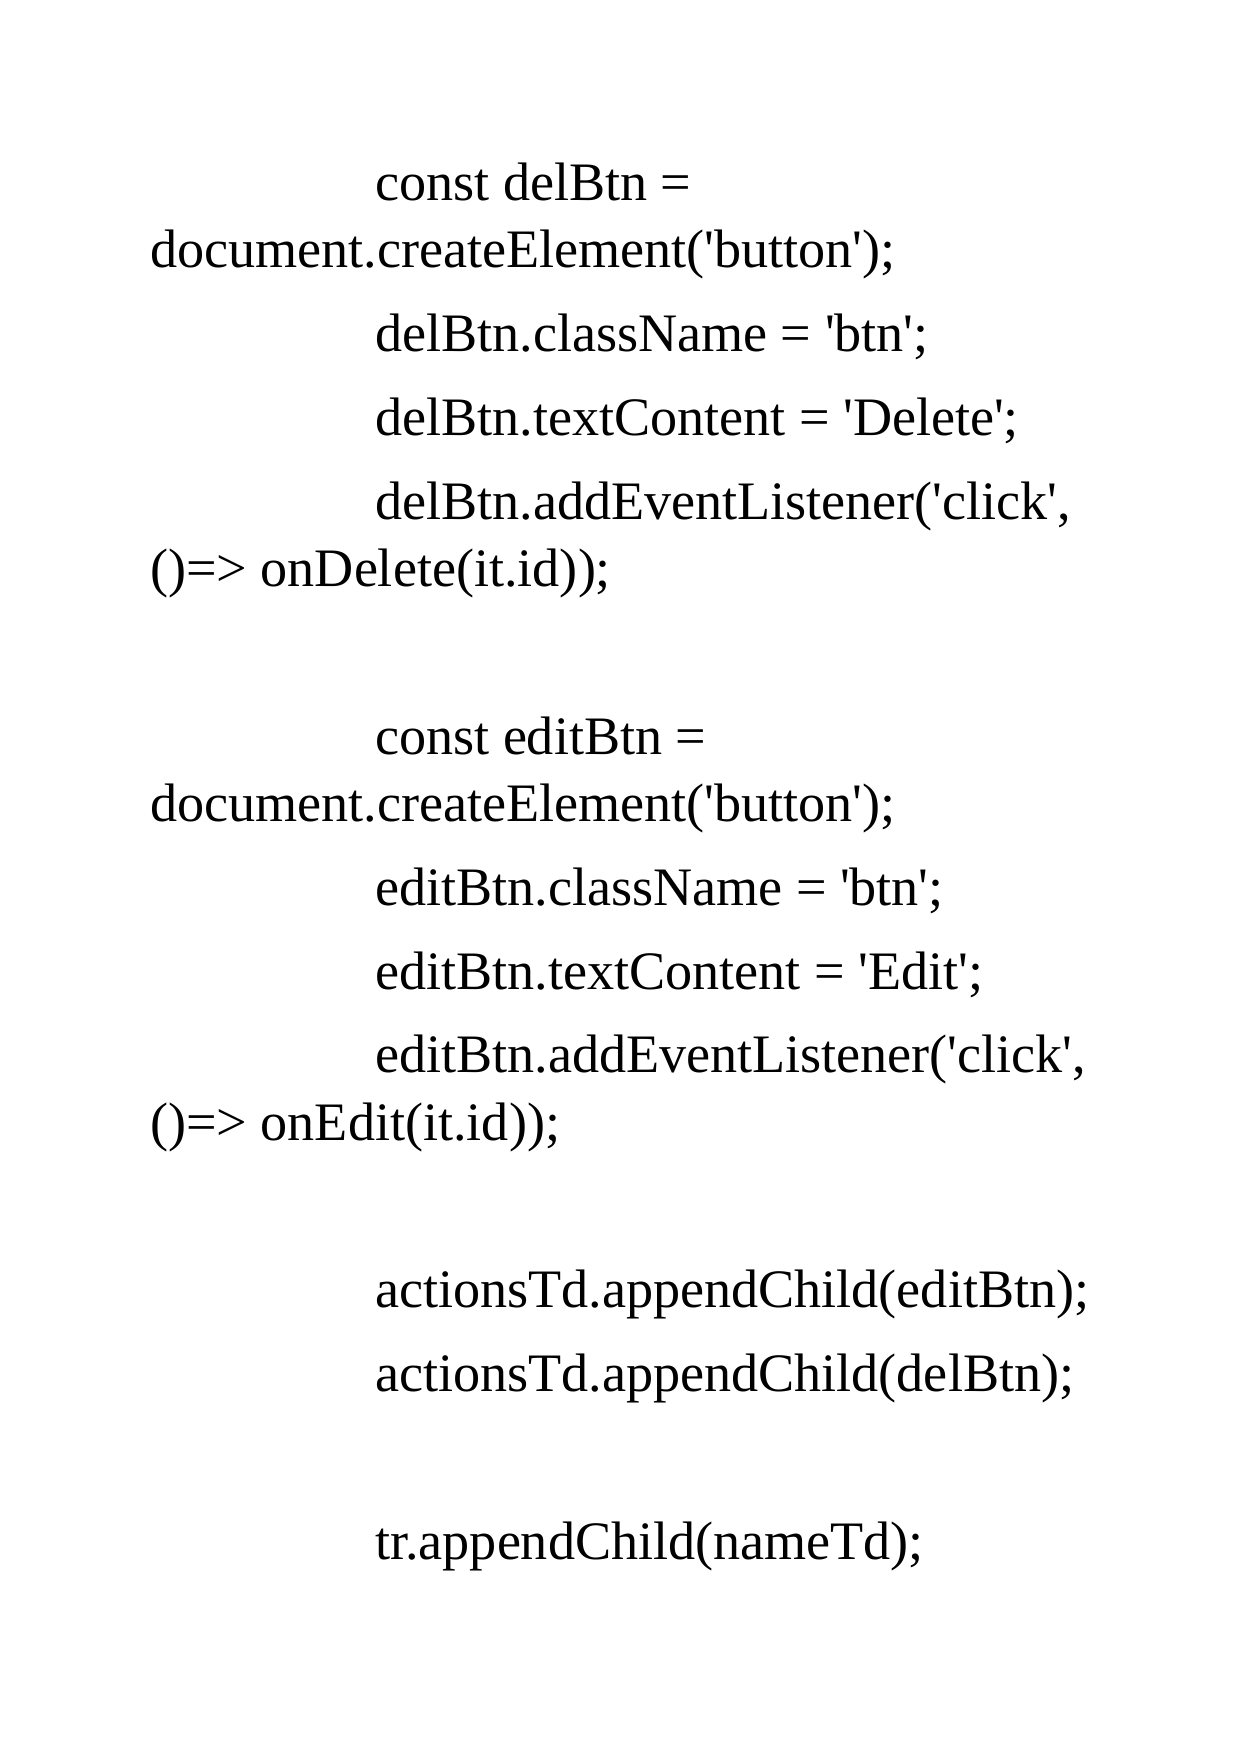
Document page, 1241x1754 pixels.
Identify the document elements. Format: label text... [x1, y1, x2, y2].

text actionsTd.appendChild(editBtn); [150, 1257, 1090, 1319]
text const delBtn = document.createElement('button'); [150, 150, 1090, 279]
text editBtn.addEventListener('click', ()=> onEdit(it.id)); [150, 1022, 1090, 1152]
text editBtn.className = 'btn'; [150, 855, 1090, 917]
text actionsTd.appendChild(delBtn); [150, 1341, 1090, 1403]
text editBtn.textContent = 'Edit'; [150, 938, 1090, 1001]
text tr.appendChild(nameTd); [150, 1509, 1090, 1571]
text delBtn.addEventListener('click', ()=> onDelete(it.id)); [150, 469, 1090, 598]
text const editBtn = document.createElement('button'); [150, 704, 1090, 833]
text delBtn.className = 'btn'; [150, 301, 1090, 363]
text delBtn.textContent = 'Delete'; [150, 385, 1090, 447]
